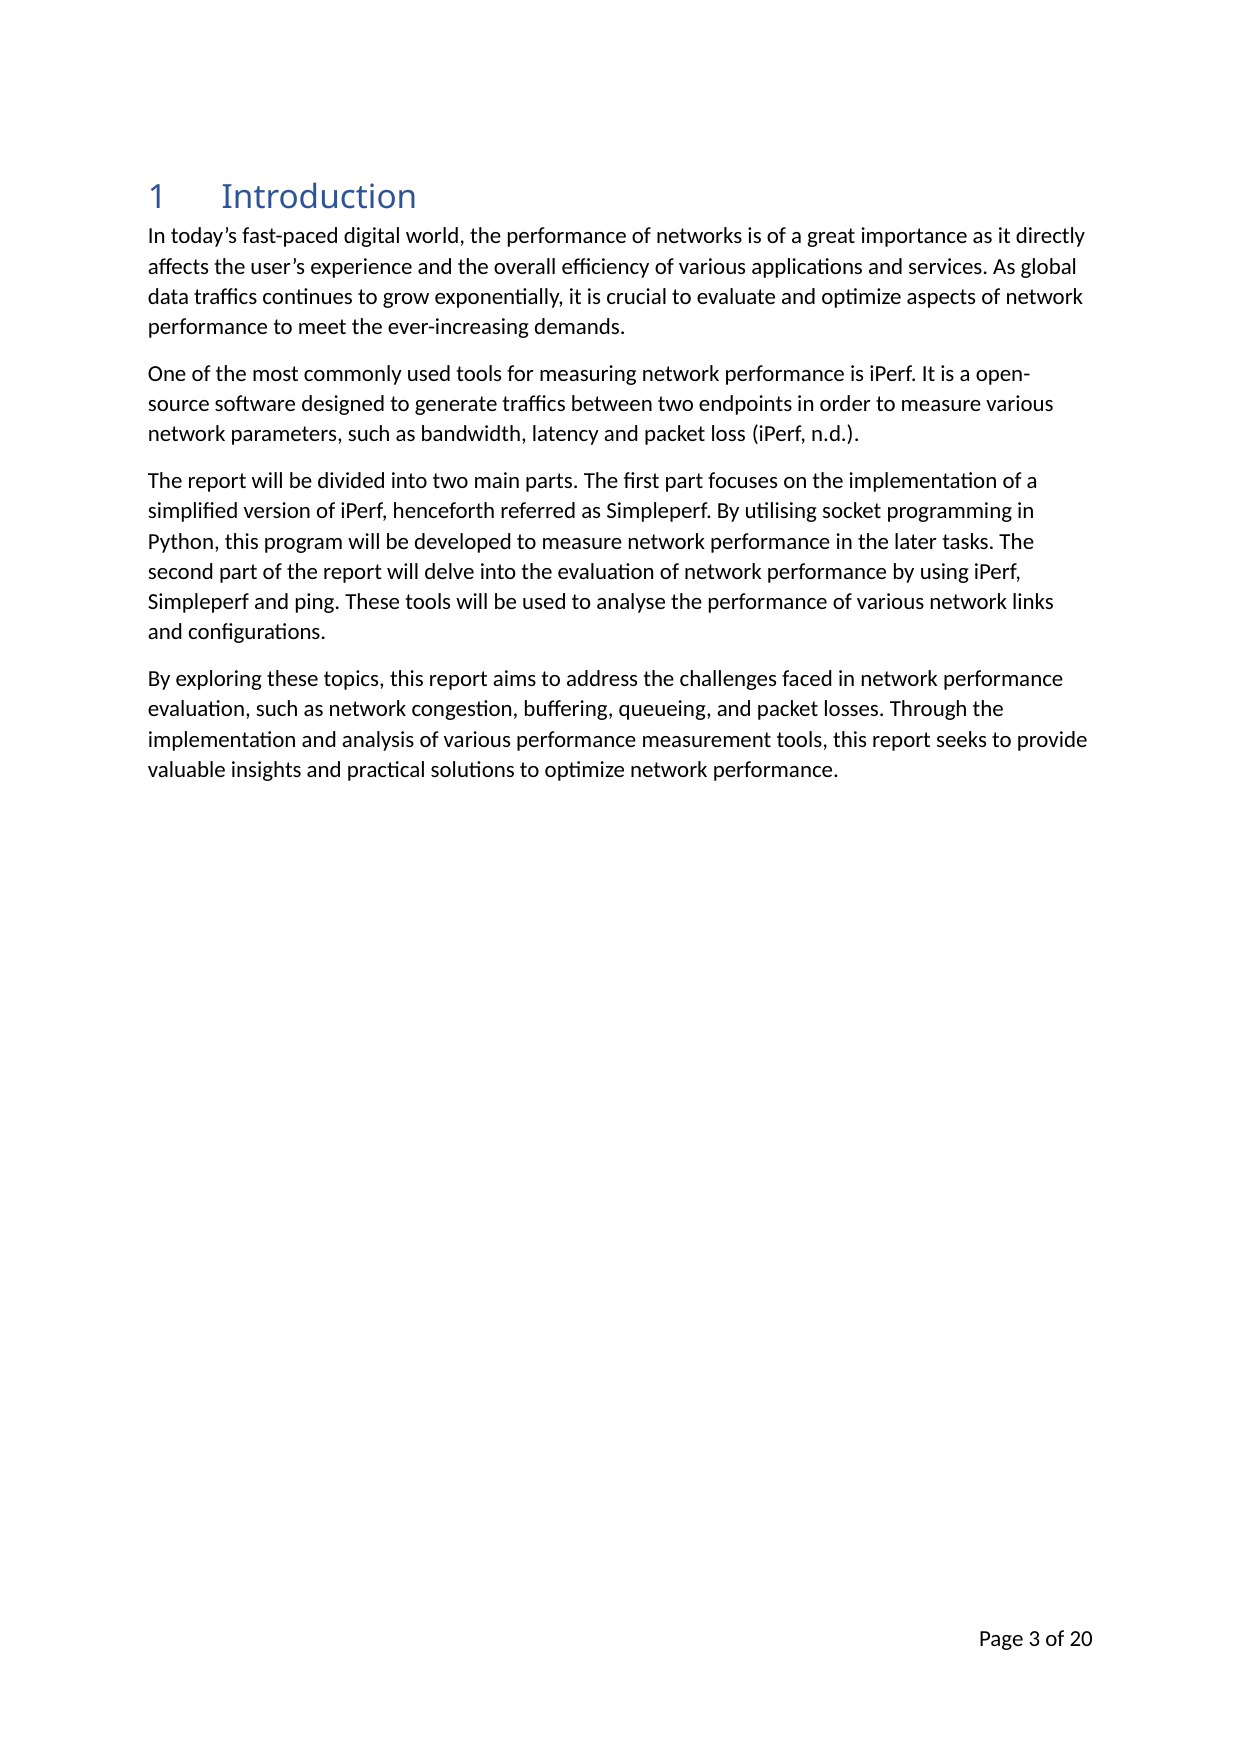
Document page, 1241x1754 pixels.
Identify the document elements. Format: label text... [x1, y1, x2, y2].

subtitle 1 Introduction [148, 173, 1093, 218]
text One of the most commonly used tools for measuring network performance is iPerf. It is a open-source software designed to generate traffics between two endpoints in order to measure various network parameters, such as bandwidth, latency and packet loss. [148, 359, 1093, 447]
text By exploring these topics, this report aims to address the challenges faced in network performance evaluation, such as network congestion, buffering, queueing, and packet losses. Through the implementation and analysis of various performance measurement tools, this report seeks to provide valuable insights and practical solutions to optimize network performance. [148, 664, 1093, 783]
text The report will be divided into two main parts. The first part focuses on the implementation of a simplified version of iPerf, henceforth referred as Simpleperf. By utilising socket programming in Python, this program will be developed to measure network performance in the later tasks. The second part of the report will delve into the evaluation of network performance by using iPerf, Simpleperf and ping. These tools will be used to analyse the performance of various network links and configurations. [148, 466, 1093, 645]
text In today’s fast-paced digital world, the performance of networks is of a great importance as it directly affects the user’s experience and the overall efficiency of various applications and services. As global data traffics continues to grow exponentially, it is crucial to evaluate and optimize aspects of network performance to meet the ever-increasing demands. [148, 222, 1093, 340]
